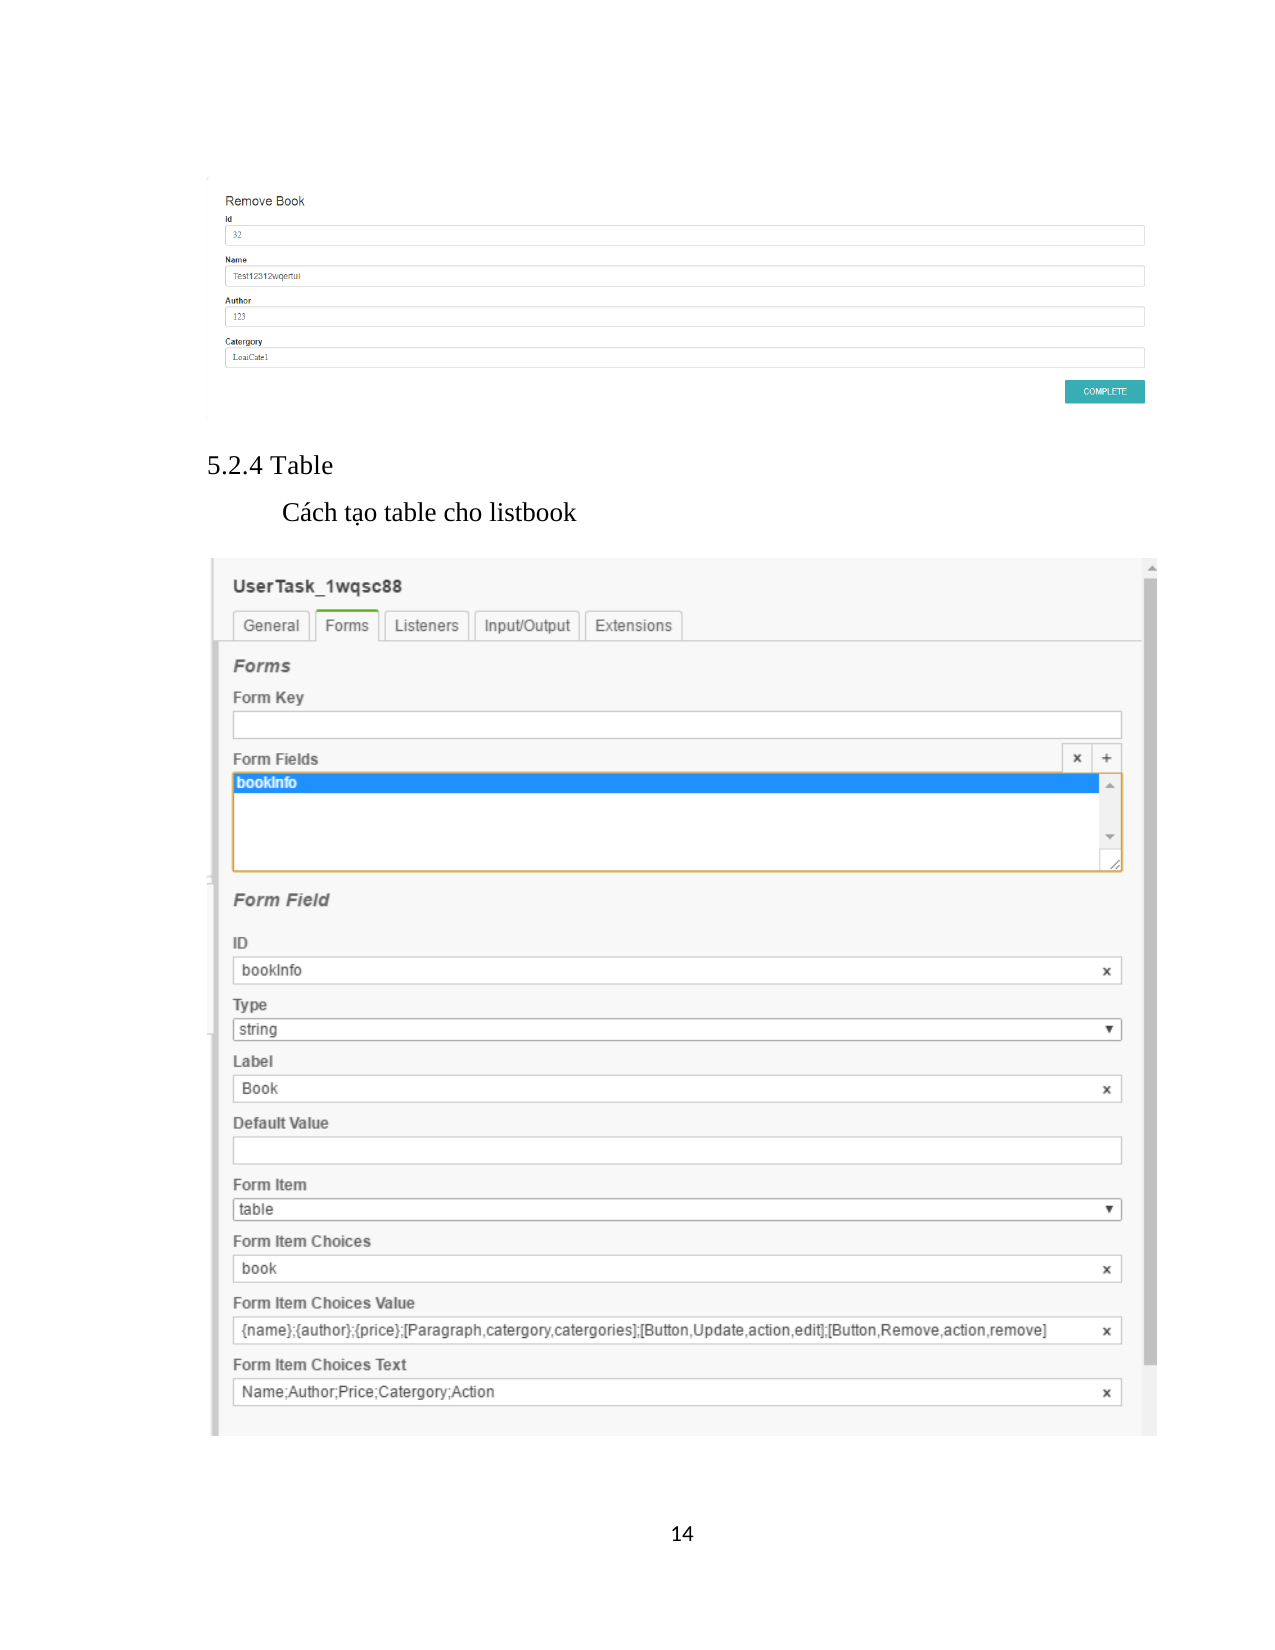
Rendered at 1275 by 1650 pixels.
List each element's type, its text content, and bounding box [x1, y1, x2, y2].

text Cách tạo table cho listbook [207, 496, 1157, 527]
subtitle 5.2.4 Table [207, 449, 1157, 480]
picture [206, 558, 1157, 1436]
picture [206, 177, 1157, 419]
